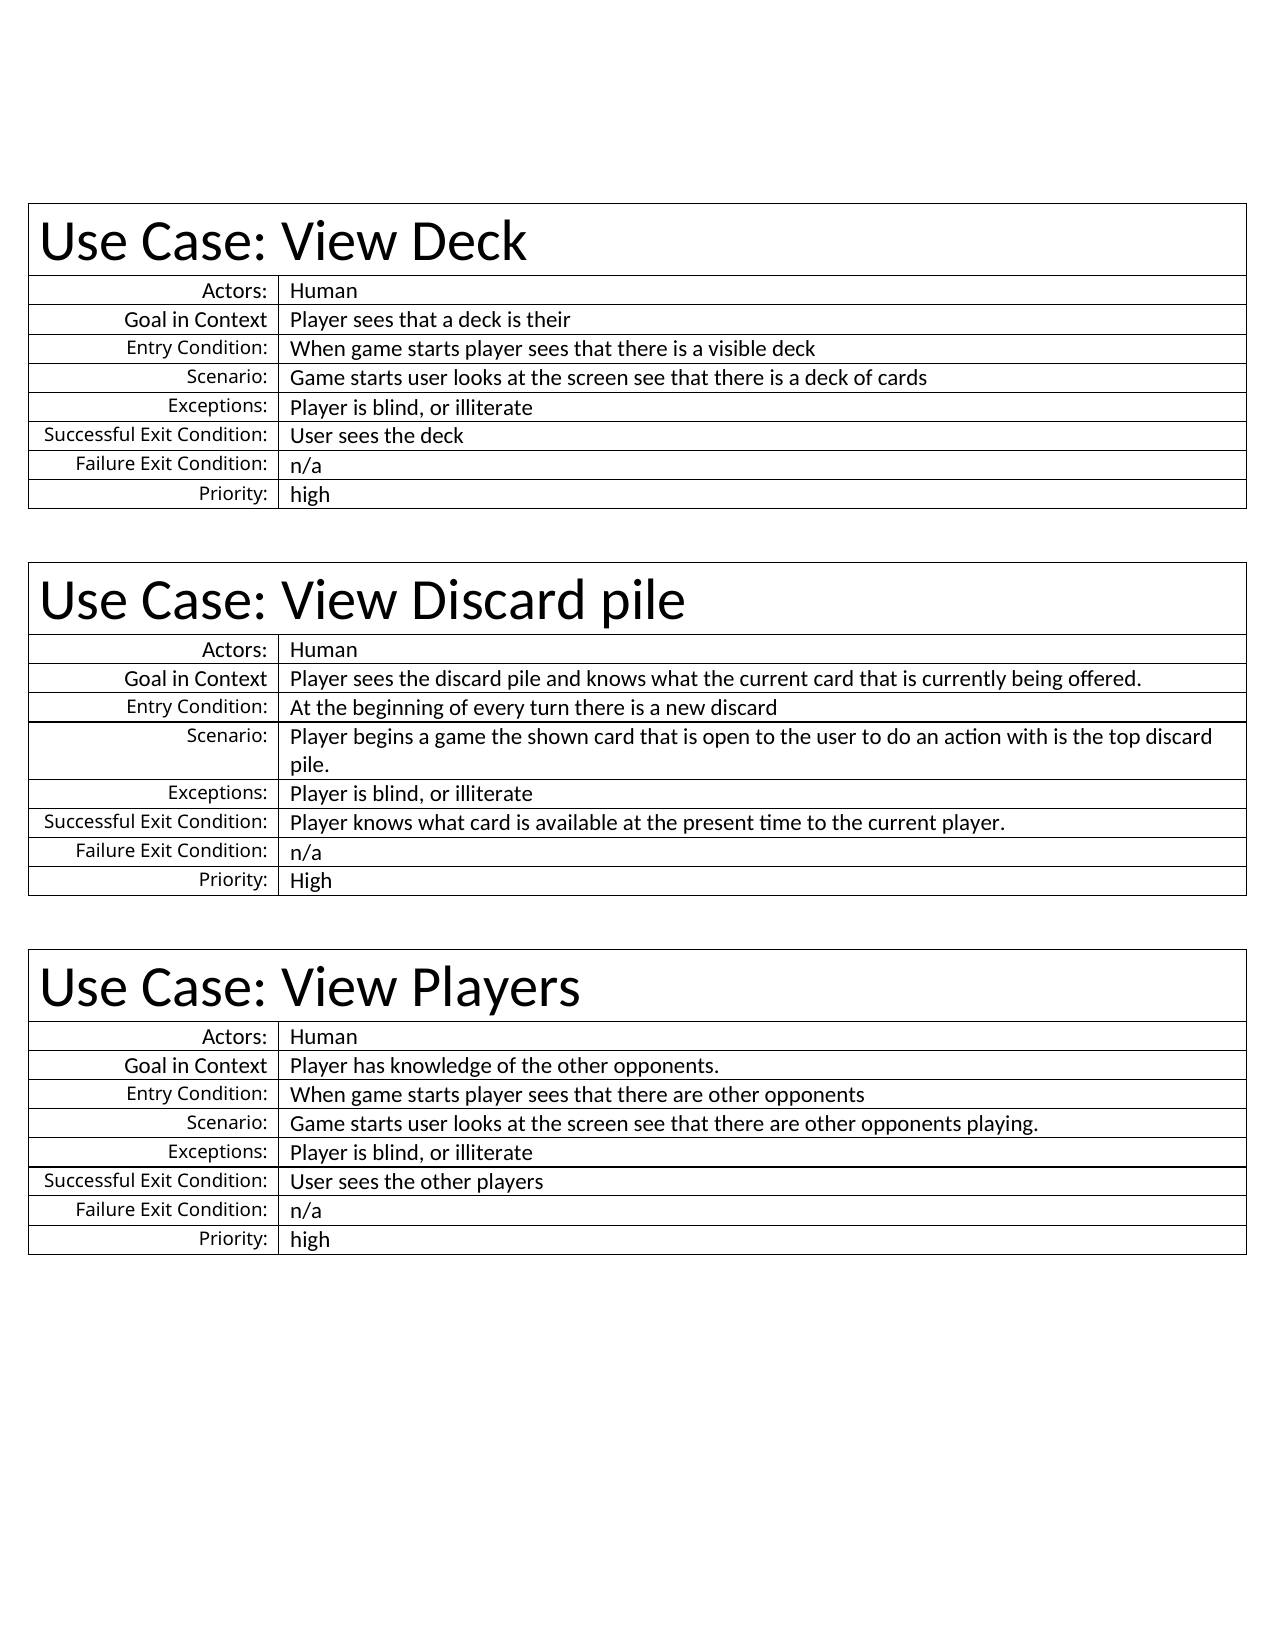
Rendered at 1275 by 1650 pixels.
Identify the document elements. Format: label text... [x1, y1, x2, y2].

table_cell Player sees that a deck is their [279, 305, 1246, 333]
table_cell Player begins a game the shown card that is open to the user to do an action with is the top discard pile. [279, 723, 1246, 778]
table_cell Actors: [29, 635, 278, 663]
table_cell Goal in Context [29, 305, 278, 333]
table_cell Game starts user looks at the screen see that there are other opponents playing. [279, 1109, 1246, 1137]
table_header Use Case: View Deck [29, 204, 1246, 275]
table_cell Successful Exit Condition: [29, 809, 278, 837]
table_cell n/a [279, 838, 1246, 866]
table_cell Exceptions: [29, 1138, 278, 1166]
table_cell Priority: [29, 480, 278, 508]
table_cell Player is blind, or illiterate [279, 1138, 1246, 1166]
table_cell Goal in Context [29, 664, 278, 692]
table_cell Player sees the discard pile and knows what the current card that is currently being offered. [279, 664, 1246, 692]
table_cell Failure Exit Condition: [29, 838, 278, 866]
table_cell At the beginning of every turn there is a new discard [279, 693, 1246, 721]
table_header Use Case: View Players [29, 950, 1246, 1021]
table_cell User sees the deck [279, 422, 1246, 450]
table_cell Actors: [29, 1022, 278, 1050]
table_cell Scenario: [29, 723, 278, 778]
table_cell When game starts player sees that there is a visible deck [279, 335, 1246, 362]
table_cell Goal in Context [29, 1051, 278, 1079]
table_cell When game starts player sees that there are other opponents [279, 1080, 1246, 1108]
table_cell User sees the other players [279, 1168, 1246, 1195]
table_cell Entry Condition: [29, 335, 278, 362]
table_cell Actors: [29, 276, 278, 304]
table_cell Priority: [29, 1226, 278, 1253]
table_cell Human [279, 276, 1246, 304]
table_cell Scenario: [29, 364, 278, 392]
table_cell Failure Exit Condition: [29, 451, 278, 479]
table_cell Player is blind, or illiterate [279, 780, 1246, 807]
table_cell high [279, 1226, 1246, 1253]
table_cell High [279, 867, 1246, 895]
table_cell Entry Condition: [29, 1080, 278, 1108]
table_cell Game starts user looks at the screen see that there is a deck of cards [279, 364, 1246, 392]
table_cell Priority: [29, 867, 278, 895]
table_cell Successful Exit Condition: [29, 422, 278, 450]
table_cell Human [279, 1022, 1246, 1050]
table_cell Successful Exit Condition: [29, 1168, 278, 1195]
table_cell Exceptions: [29, 393, 278, 421]
table_cell n/a [279, 1196, 1246, 1224]
table_cell Human [279, 635, 1246, 663]
table_cell Player is blind, or illiterate [279, 393, 1246, 421]
table_cell Exceptions: [29, 780, 278, 807]
table_cell Failure Exit Condition: [29, 1196, 278, 1224]
table_header Use Case: View Discard pile [29, 563, 1246, 634]
table_cell Player has knowledge of the other opponents. [279, 1051, 1246, 1079]
table_cell n/a [279, 451, 1246, 479]
table_cell Player knows what card is available at the present time to the current player. [279, 809, 1246, 837]
table_cell Scenario: [29, 1109, 278, 1137]
table_cell Entry Condition: [29, 693, 278, 721]
table_cell high [279, 480, 1246, 508]
